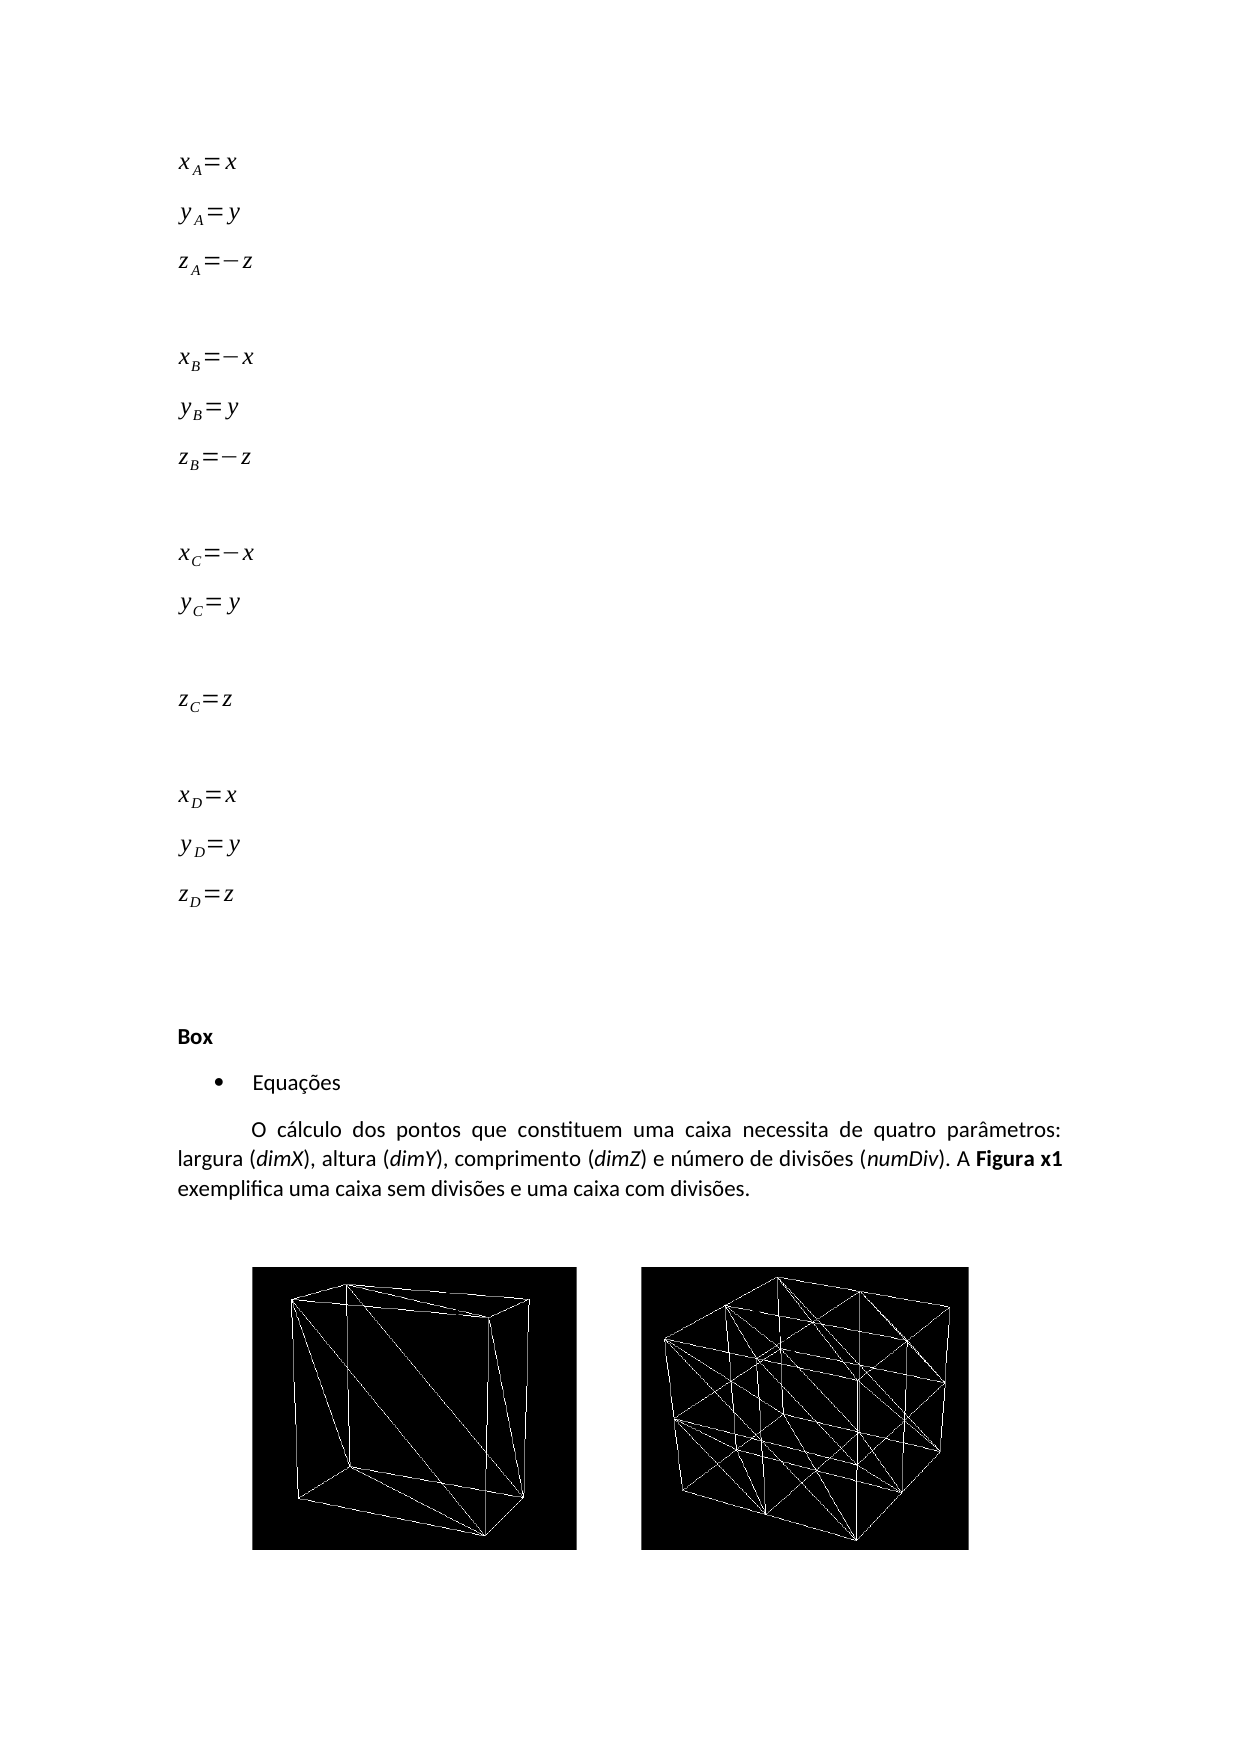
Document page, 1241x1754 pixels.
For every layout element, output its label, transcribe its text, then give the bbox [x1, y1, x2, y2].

picture [640, 1267, 969, 1548]
picture [251, 1267, 577, 1548]
list Equações [215, 1068, 1063, 1096]
text Box [177, 1022, 1063, 1050]
text O cálculo dos pontos que constituem uma caixa necessita de quatro parâmetros: largura (dimX), altura (dimY), comprimento (dimZ) e número de divisões (numDiv). A Figura x1 exemplifica uma caixa sem divisões e uma caixa com divisões. [177, 1115, 1063, 1202]
